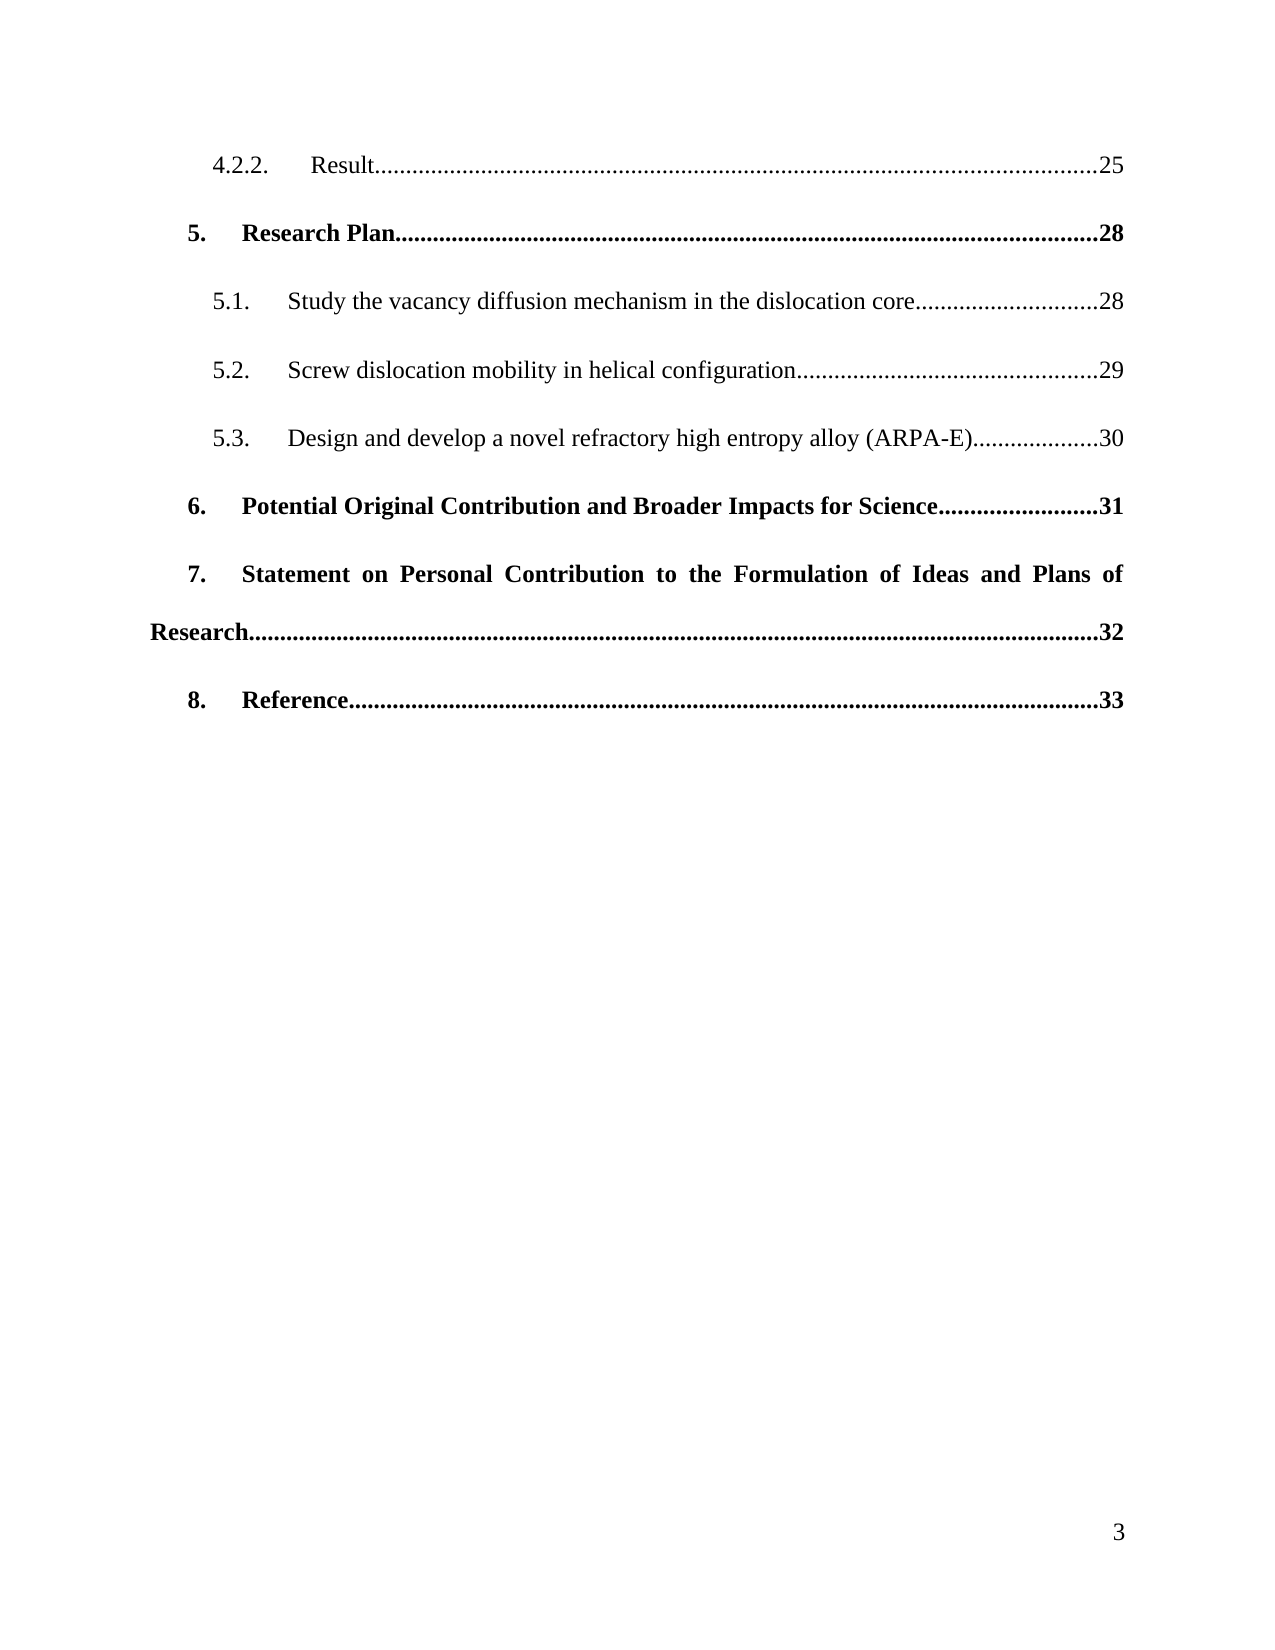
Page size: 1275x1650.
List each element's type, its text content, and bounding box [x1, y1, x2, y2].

text 4.2.2. Result 25 [175, 150, 1125, 179]
text 8. Reference 33 [150, 685, 1125, 713]
text 5.2. Screw dislocation mobility in helical configuration 29 [175, 355, 1125, 383]
text 5.1. Study the vacancy diffusion mechanism in the dislocation core 28 [175, 286, 1125, 315]
text 6. Potential Original Contribution and Broader Impacts for Science 31 [150, 491, 1125, 520]
text 5. Research Plan 28 [150, 218, 1125, 247]
text 5.3. Design and develop a novel refractory high entropy alloy (ARPA-E) 30 [175, 423, 1125, 452]
text 7. Statement on Personal Contribution to the Formulation of Ideas and Plans of Research 32 [150, 559, 1125, 646]
